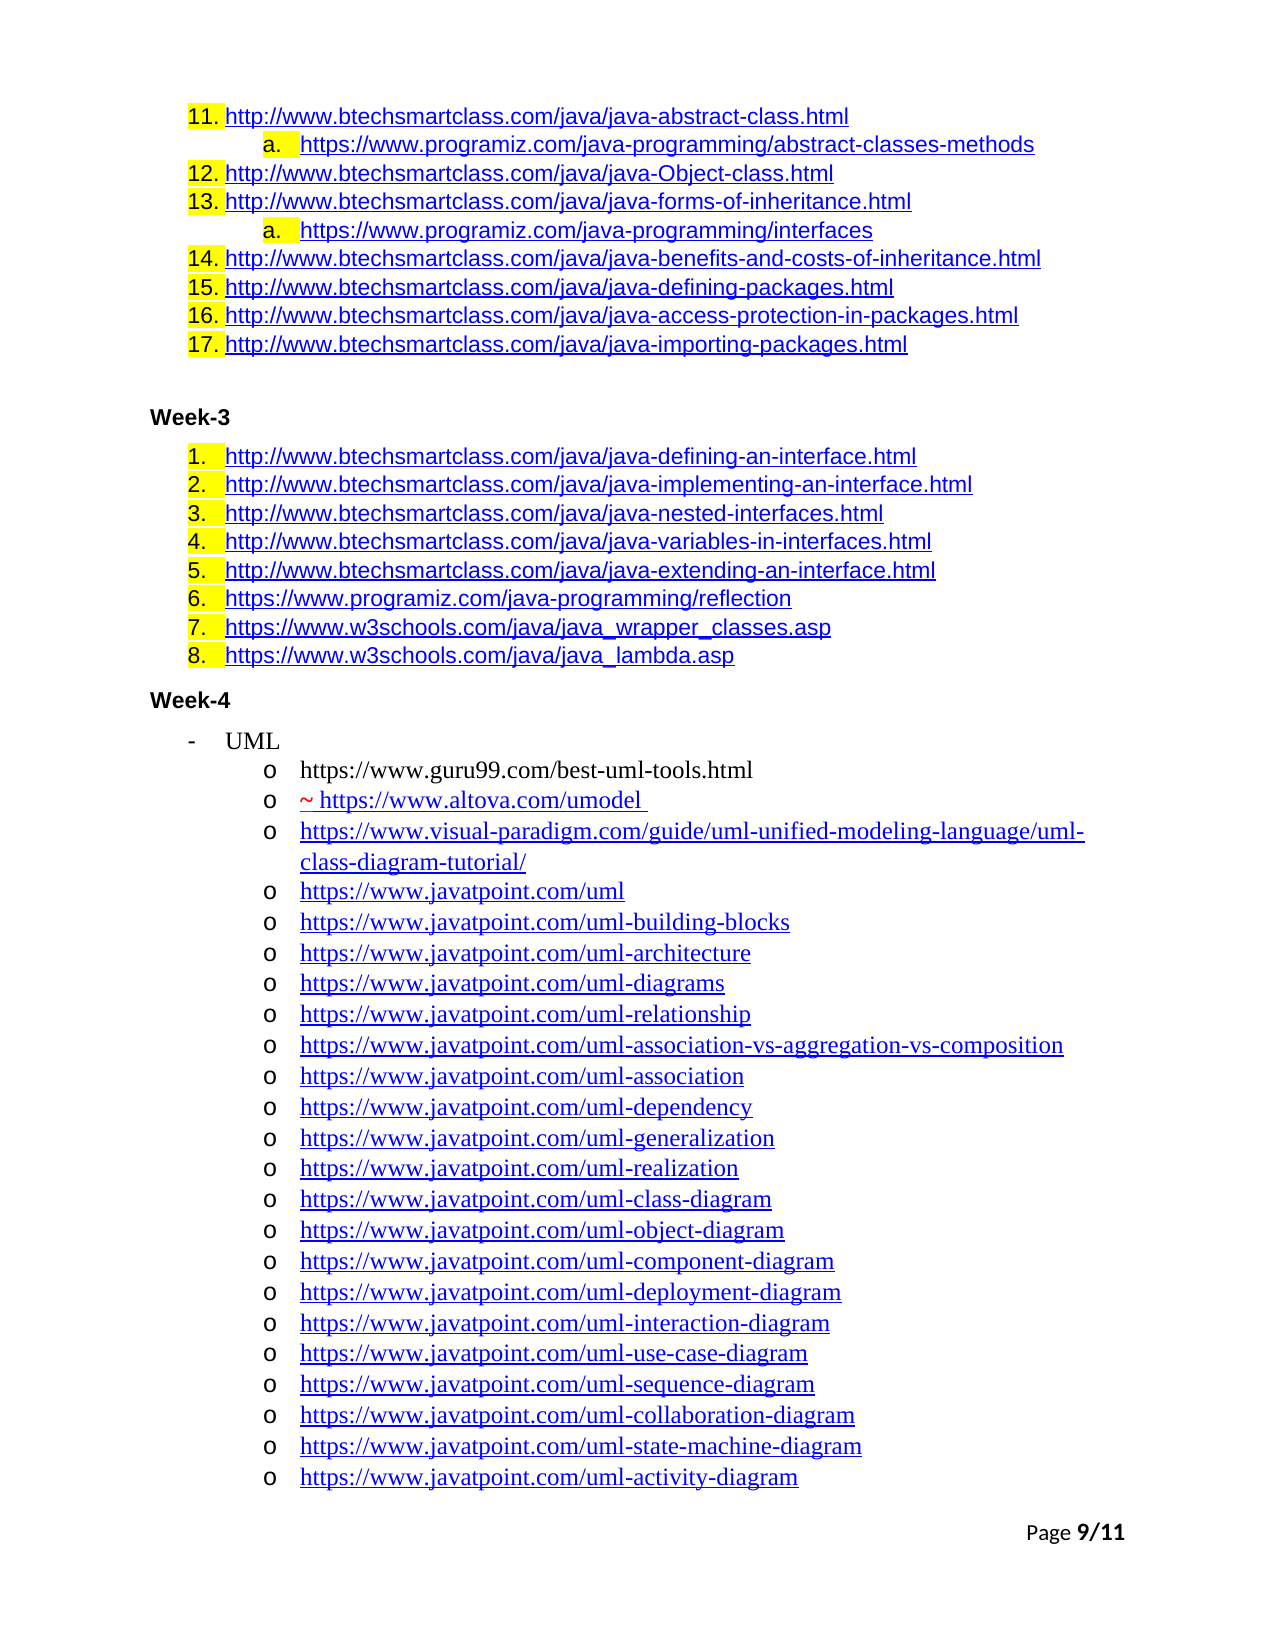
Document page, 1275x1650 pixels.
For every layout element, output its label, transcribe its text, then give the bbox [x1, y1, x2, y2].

list http://www.btechsmartclass.com/java/java-implementing-an-interface.html [225, 471, 1125, 498]
list https://www.javatpoint.com/uml-interaction-diagram [262, 1308, 1125, 1338]
list https://www.w3schools.com/java/java_lambda.asp [225, 642, 1125, 668]
list https://www.javatpoint.com/uml-building-blocks [262, 907, 1125, 938]
list https://www.javatpoint.com/uml-activity-diagram [262, 1462, 1125, 1493]
list https://www.programiz.com/java-programming/interfaces [300, 217, 1125, 243]
list https://www.javatpoint.com/uml-component-diagram [262, 1246, 1125, 1277]
list https://www.javatpoint.com/uml-dependency [262, 1092, 1125, 1123]
list http://www.btechsmartclass.com/java/java-benefits-and-costs-of-inheritance.html [225, 245, 1125, 272]
list http://www.btechsmartclass.com/java/java-extending-an-interface.html [225, 557, 1125, 583]
list https://www.javatpoint.com/uml-realization [262, 1153, 1125, 1184]
list https://www.w3schools.com/java/java_wrapper_classes.asp [187, 613, 1125, 640]
list https://www.javatpoint.com/uml-sequence-diagram [262, 1369, 1125, 1400]
list https://www.javatpoint.com/uml-collaboration-diagram [262, 1400, 1125, 1431]
list https://www.visual-paradigm.com/guide/uml-unified-modeling-language/uml-class-diagram-tutorial/ [262, 816, 1125, 876]
list https://www.javatpoint.com/uml-use-case-diagram [262, 1338, 1125, 1369]
list https://www.javatpoint.com/uml [262, 876, 1125, 907]
list https://www.javatpoint.com/uml-generalization [262, 1123, 1125, 1153]
list http://www.btechsmartclass.com/java/java-Object-class.html [225, 160, 1125, 186]
list https://www.javatpoint.com/uml-class-diagram [262, 1184, 1125, 1215]
list http://www.btechsmartclass.com/java/java-defining-an-interface.html [225, 443, 1125, 469]
list http://www.btechsmartclass.com/java/java-forms-of-inheritance.html [225, 188, 1125, 215]
list http://www.btechsmartclass.com/java/java-access-protection-in-packages.html [225, 302, 1125, 328]
list https://www.javatpoint.com/uml-state-machine-diagram [262, 1431, 1125, 1462]
text Week-3 [150, 404, 1125, 430]
list http://www.btechsmartclass.com/java/java-defining-packages.html [225, 274, 1125, 300]
list https://www.javatpoint.com/uml-relationship [262, 999, 1125, 1030]
list https://www.guru99.com/best-uml-tools.html [262, 755, 1125, 786]
list http://www.btechsmartclass.com/java/java-nested-interfaces.html [225, 500, 1125, 526]
list http://www.btechsmartclass.com/java/java-variables-in-interfaces.html [225, 528, 1125, 554]
list https://www.javatpoint.com/uml-association [262, 1061, 1125, 1092]
list UML [187, 726, 1125, 755]
list https://www.javatpoint.com/uml-deployment-diagram [262, 1277, 1125, 1308]
list https://www.javatpoint.com/uml-diagrams [262, 968, 1125, 999]
list http://www.btechsmartclass.com/java/java-importing-packages.html [225, 331, 1125, 357]
list https://www.programiz.com/java-programming/abstract-classes-methods [300, 131, 1125, 158]
list https://www.programiz.com/java-programming/reflection [225, 585, 1125, 611]
list ~ https://www.altova.com/umodel [262, 786, 1125, 816]
list https://www.javatpoint.com/uml-architecture [262, 938, 1125, 968]
list https://www.javatpoint.com/uml-object-diagram [262, 1215, 1125, 1246]
text Week-4 [150, 687, 1125, 713]
list http://www.btechsmartclass.com/java/java-abstract-class.html [225, 103, 1125, 129]
list https://www.javatpoint.com/uml-association-vs-aggregation-vs-composition [262, 1030, 1125, 1061]
